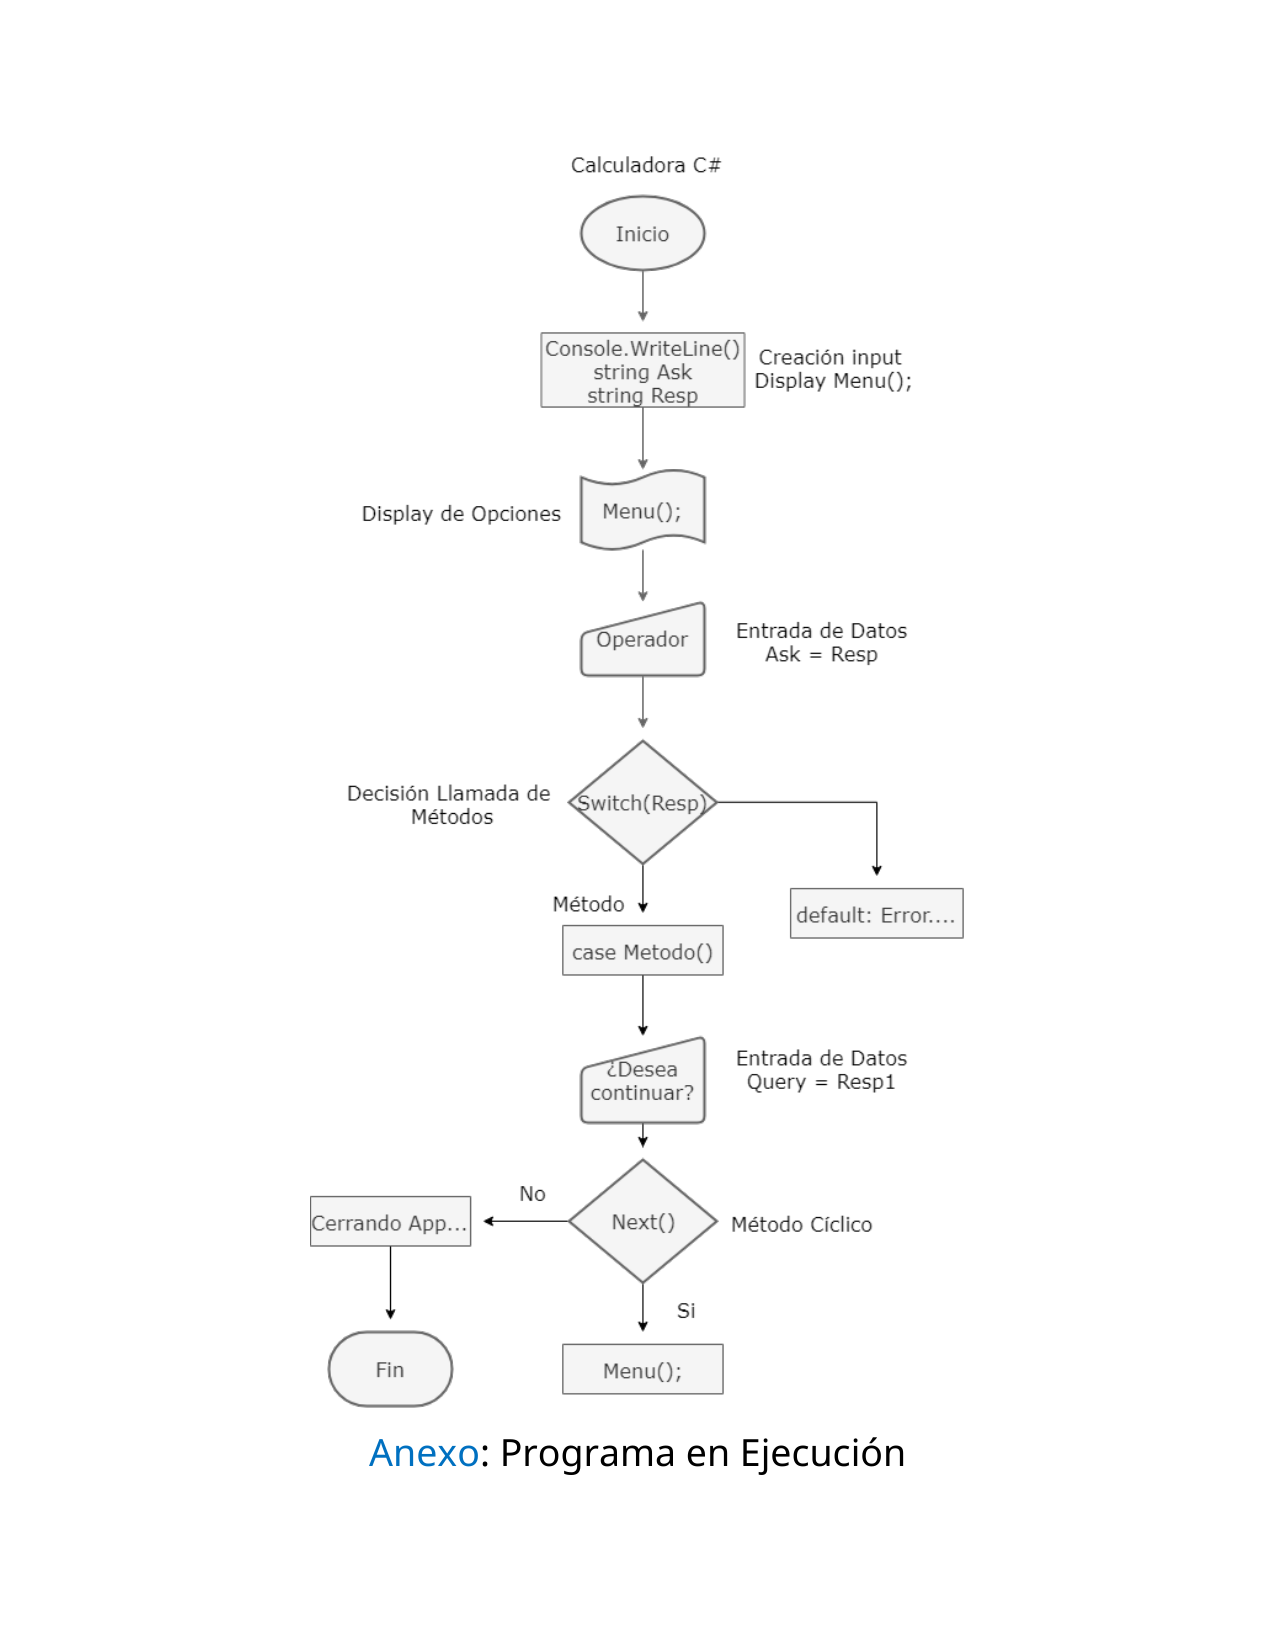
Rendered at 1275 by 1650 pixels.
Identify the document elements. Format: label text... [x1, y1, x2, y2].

text Anexo: Programa en Ejecución [150, 1427, 1125, 1478]
picture [310, 150, 965, 1408]
